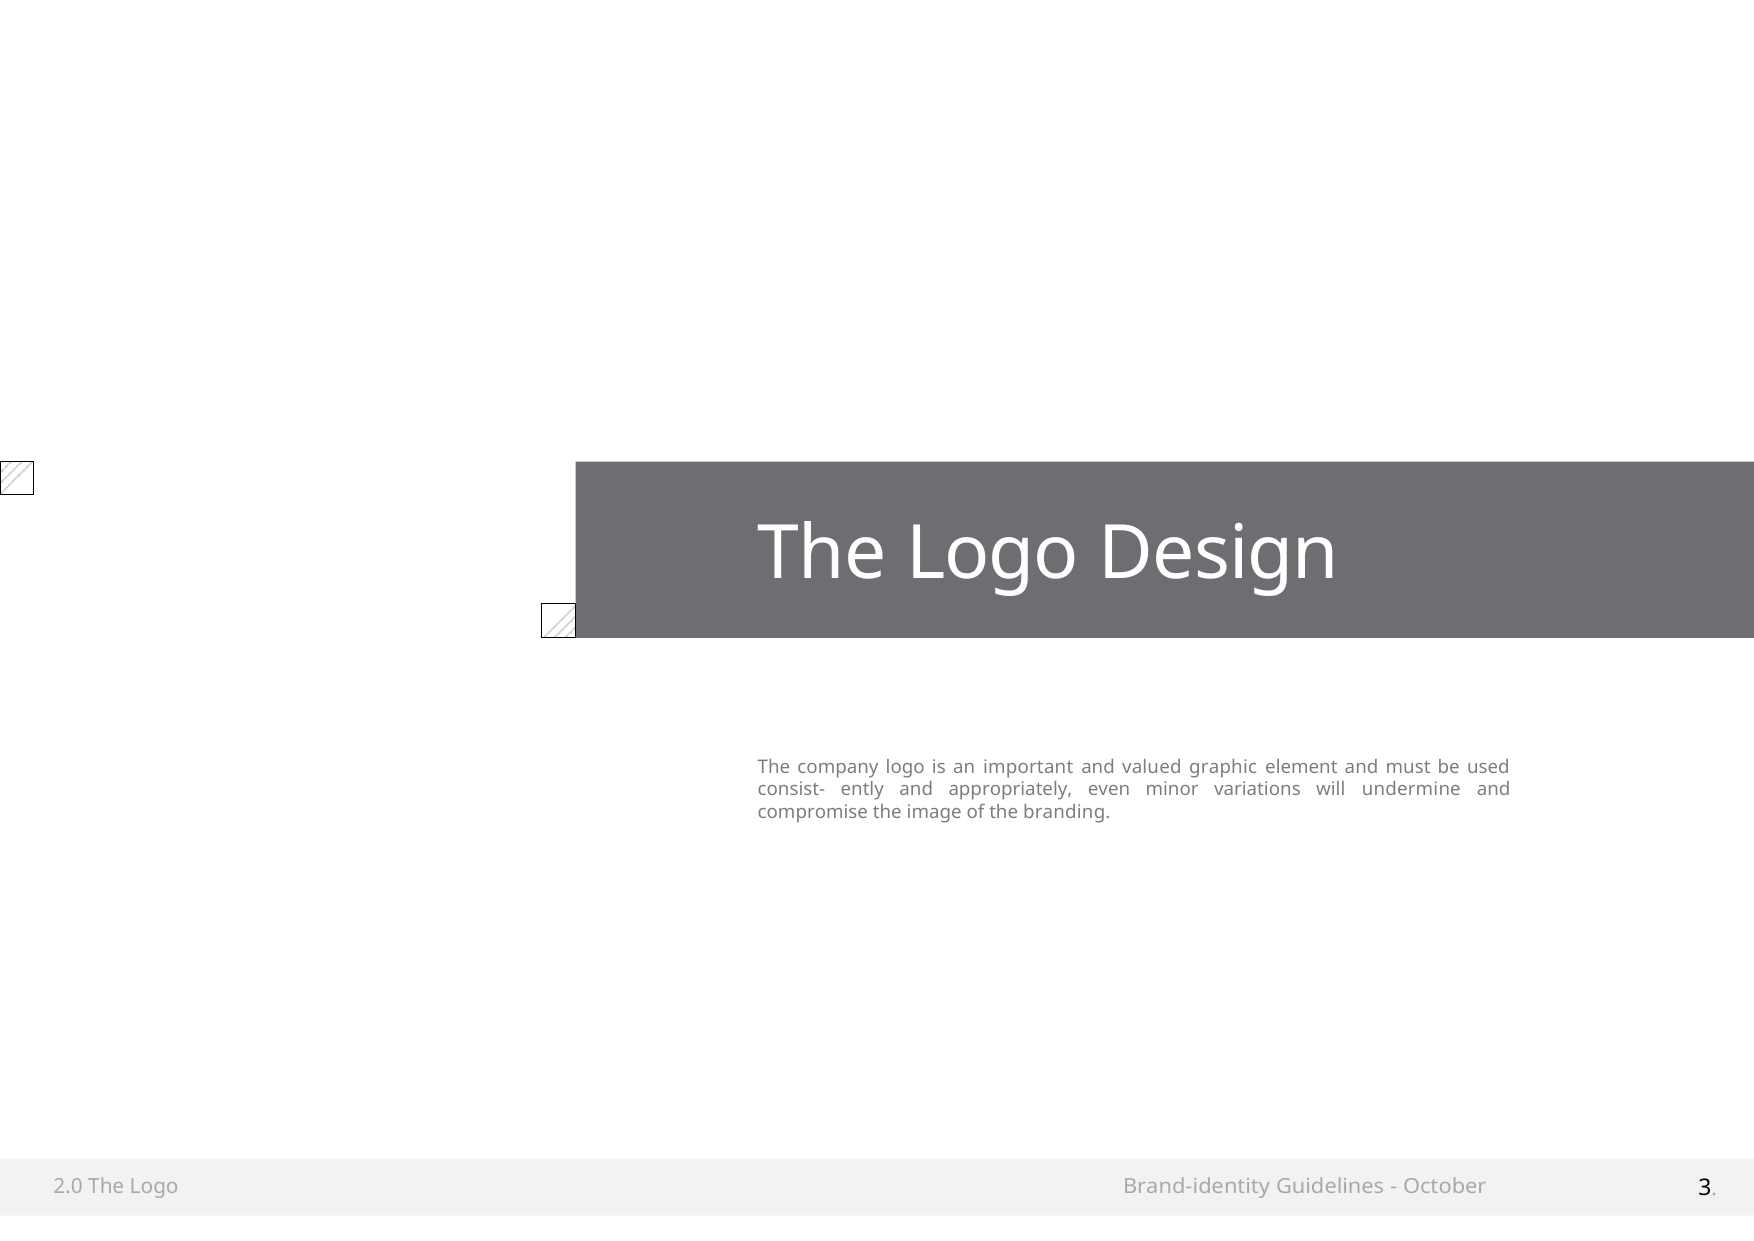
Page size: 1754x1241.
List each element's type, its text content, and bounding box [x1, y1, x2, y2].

picture [542, 604, 575, 637]
text The company logo is an important and valued graphic element and must be used consist- ently and appropriately, even minor variations will undermine and compromise the image of the branding. [757, 755, 1510, 824]
picture [1, 462, 33, 494]
